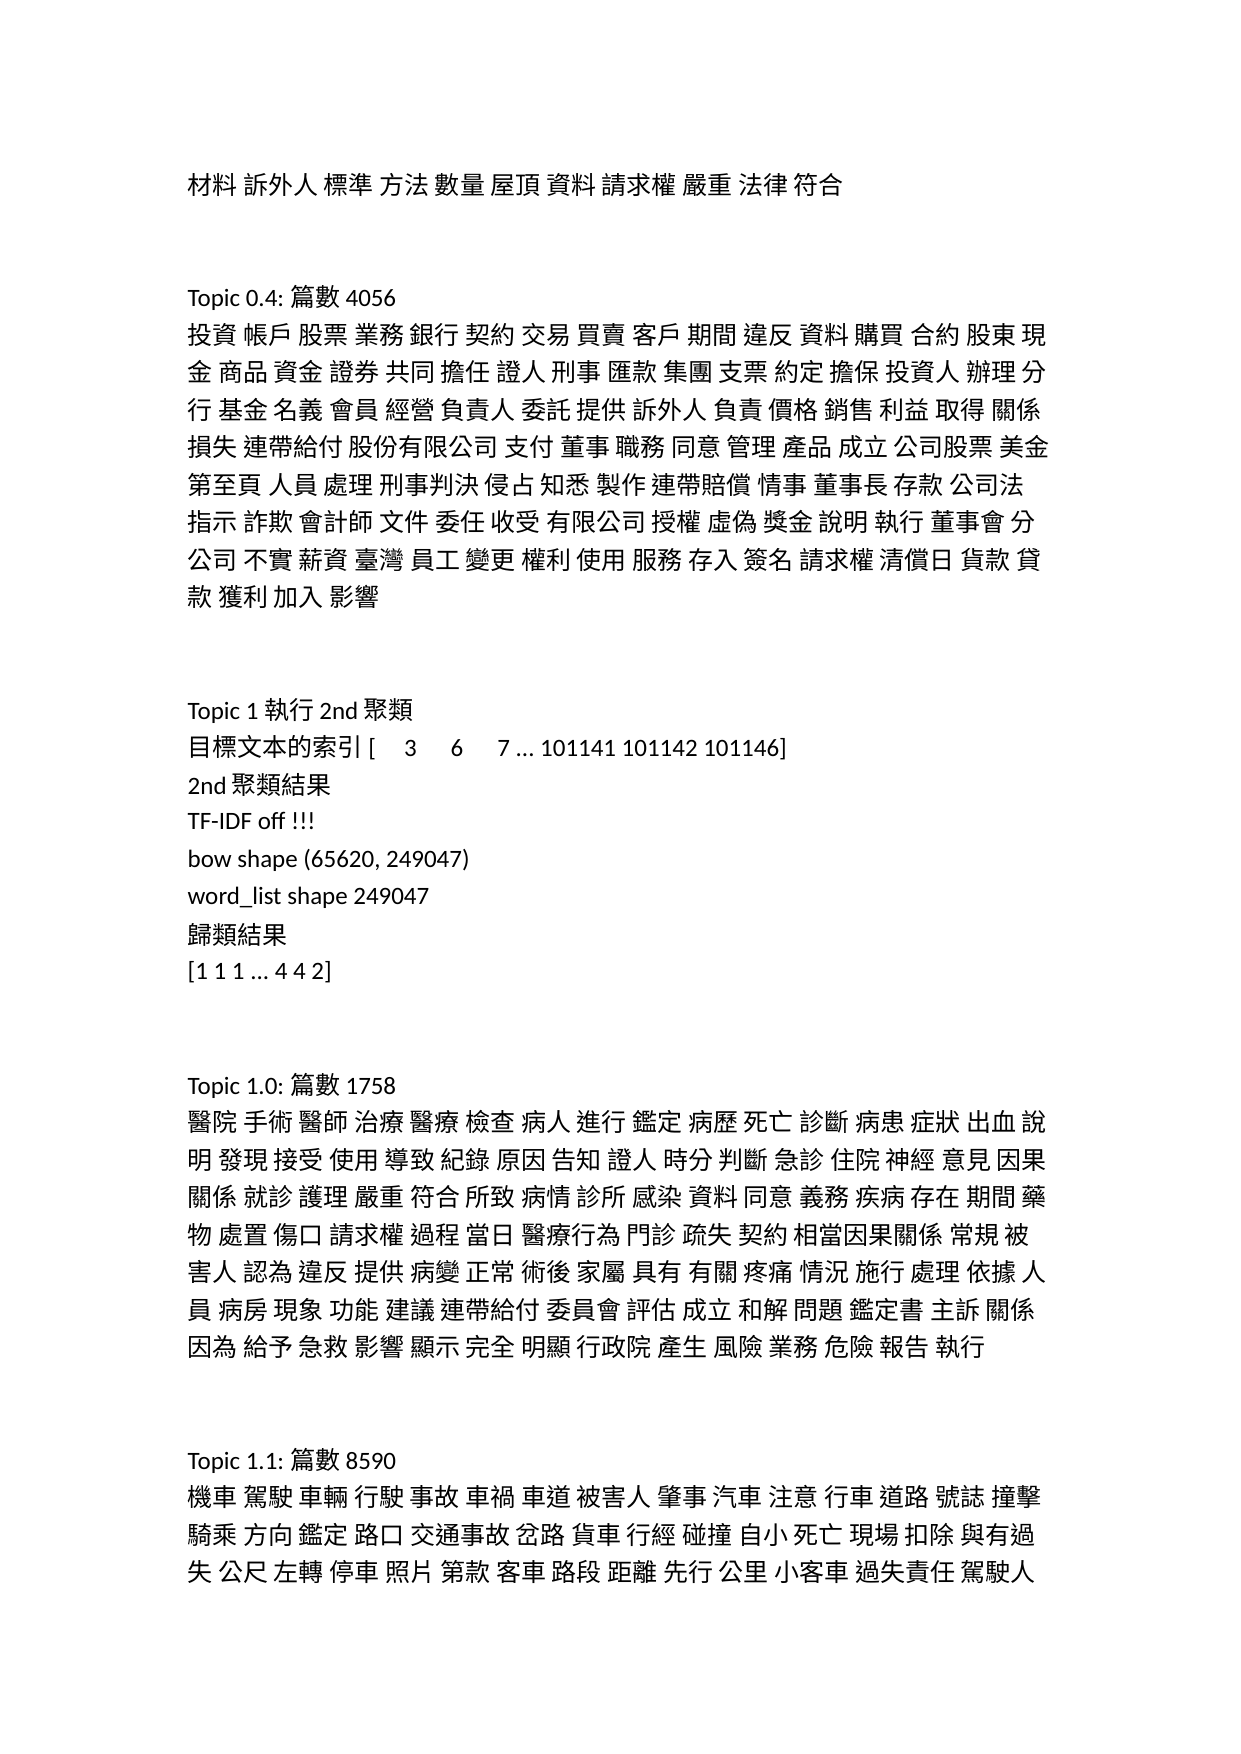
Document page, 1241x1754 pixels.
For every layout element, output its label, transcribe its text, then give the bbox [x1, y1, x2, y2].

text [187, 1477, 1053, 1589]
text Topic 1.0: 篇數 1758 [187, 1064, 1053, 1102]
text TF-IDF off !!! [187, 802, 1053, 839]
text Topic 1.1: 篇數 8590 [187, 1439, 1053, 1477]
text [1 1 1 ... 4 4 2] [187, 952, 1053, 989]
text 2nd聚類結果 [187, 764, 1053, 802]
text 醫院 手術 醫師 治療 醫療 檢查 病人 進行 鑑定 病歷 死亡 診斷 病患 症狀 出血 說明 發現 接受 使用 導致 紀錄 原因 告知 證人 時分 判斷 急診 住院 神經 意見 因果關係 就診 護理 嚴重 符合 所致 病情 診所 感染 資料 同意 義務 疾病 存在 期間 藥物 處置 傷口 請求權 過程 當日 醫療行為 門診 疏失 契約 相當因果關係 常規 被害人 認為 違反 提供 病變 正常 術後 家屬 具有 有關 疼痛 情況 施行 處理 依據 人員 病房 現象 功能 建議 連帶給付 委員會 評估 成立 和解 問題 鑑定書 主訴 關係 因為 給予 急救 影響 顯示 完全 明顯 行政院 產生 風險 業務 危險 報告 執行 [187, 1102, 1053, 1364]
text bow shape (65620, 249047) [187, 839, 1053, 877]
text word_list shape 249047 [187, 877, 1053, 914]
text 目標文本的索引 [ 3 6 7 ... 101141 101142 101146] [187, 727, 1053, 764]
text Topic 0.4: 篇數 4056 [187, 277, 1053, 314]
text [187, 164, 1053, 202]
text 投資 帳戶 股票 業務 銀行 契約 交易 買賣 客戶 期間 違反 資料 購買 合約 股東 現金 商品 資金 證券 共同 擔任 證人 刑事 匯款 集團 支票 約定 擔保 投資人 辦理 分行 基金 名義 會員 經營 負責人 委託 提供 訴外人 負責 價格 銷售 利益 取得 關係 損失 連帶給付 股份有限公司 支付 董事 職務 同意 管理 產品 成立 公司股票 美金 第至頁 人員 處理 刑事判決 侵占 知悉 製作 連帶賠償 情事 董事長 存款 公司法 指示 詐欺 會計師 文件 委任 收受 有限公司 授權 虛偽 獎金 說明 執行 董事會 分公司 不實 薪資 臺灣 員工 變更 權利 使用 服務 存入 簽名 請求權 清償日 貨款 貸款 獲利 加入 影響 [187, 314, 1053, 614]
text Topic 1 執行2nd聚類 [187, 689, 1053, 727]
text 歸類結果 [187, 914, 1053, 952]
